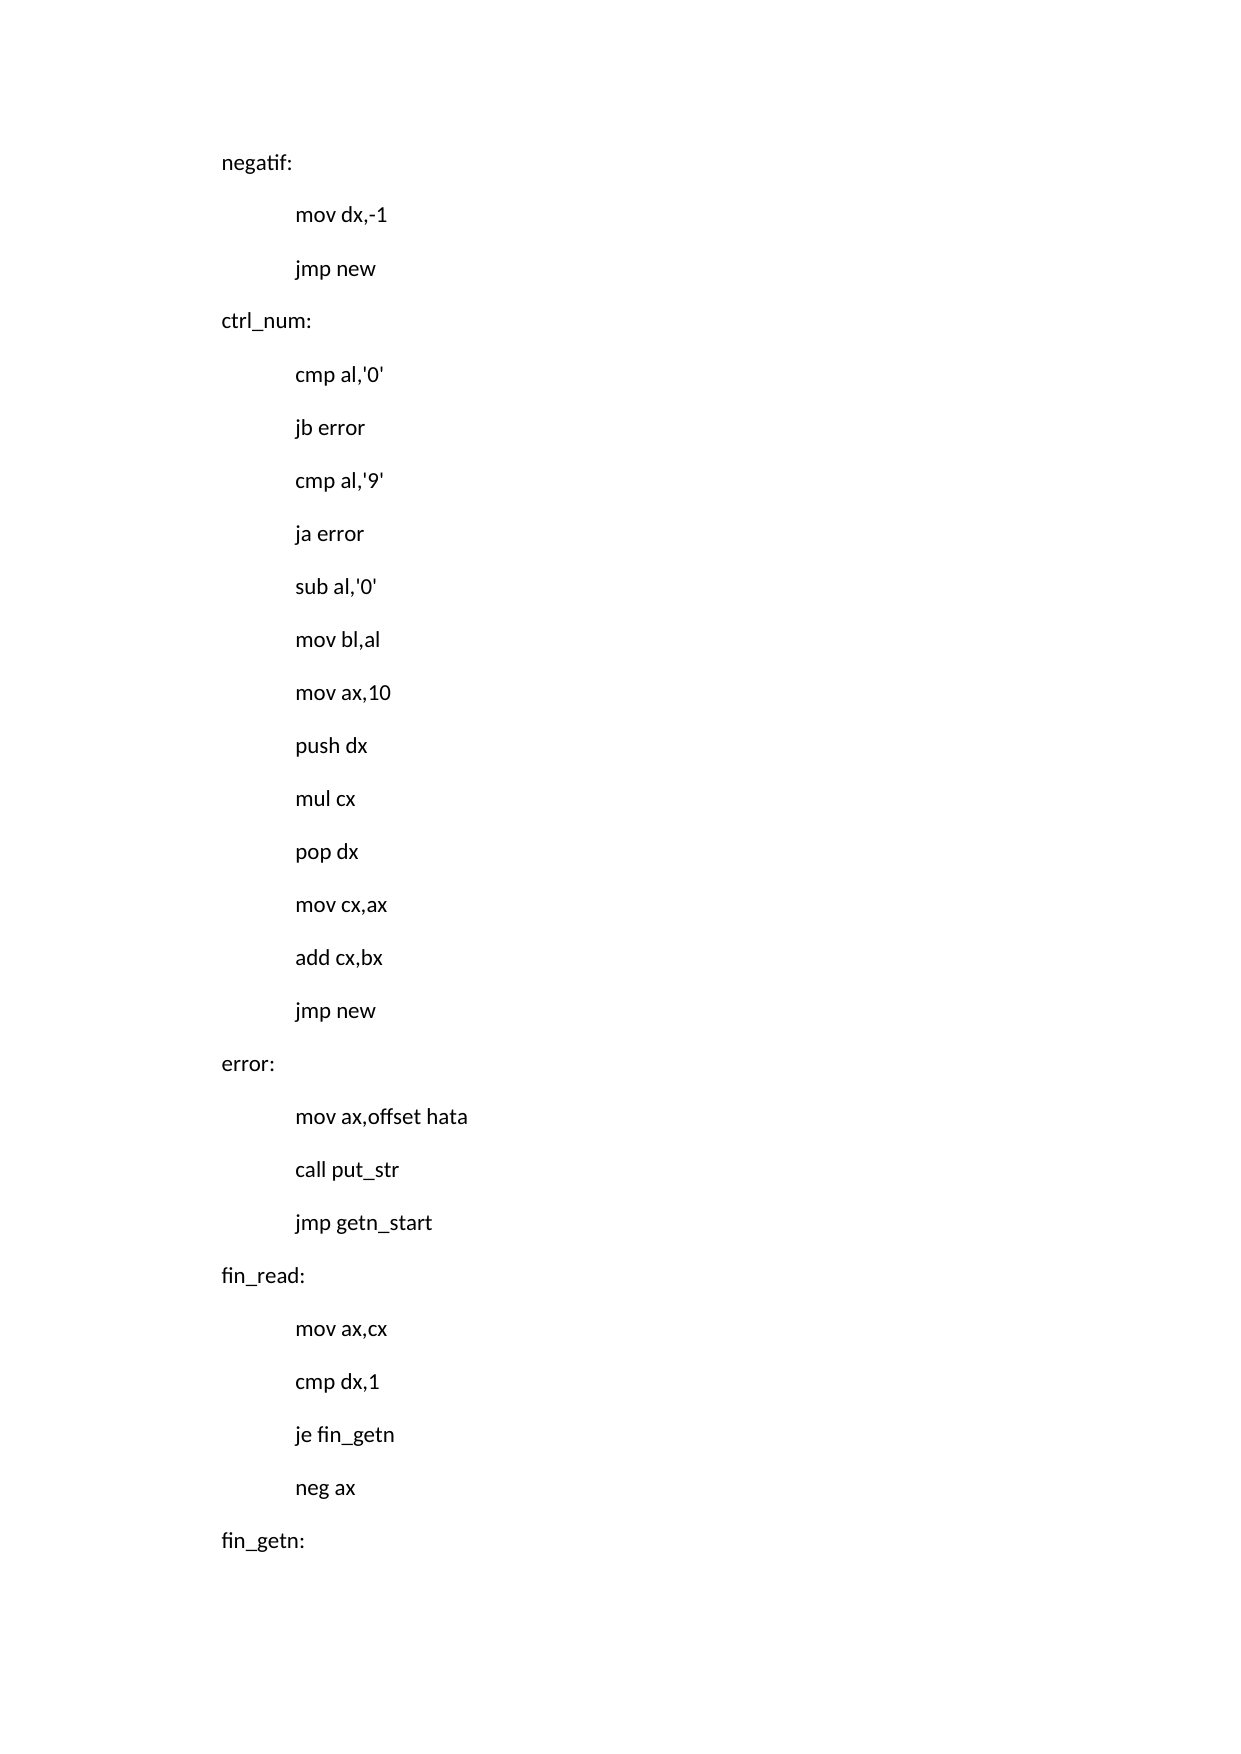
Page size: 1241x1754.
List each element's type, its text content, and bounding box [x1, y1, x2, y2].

text error: [148, 1049, 1093, 1077]
text fin_read: [148, 1261, 1093, 1289]
text negatif: [148, 148, 1093, 176]
text ctrl_num: [148, 307, 1093, 335]
text ja error [148, 519, 1093, 547]
text mov cx,ax [148, 890, 1093, 918]
text mov ax,cx [148, 1314, 1093, 1342]
text jmp new [148, 254, 1093, 282]
text jmp getn_start [148, 1208, 1093, 1236]
text add cx,bx [148, 943, 1093, 971]
text call put_str [148, 1155, 1093, 1183]
text cmp al,'9' [148, 466, 1093, 494]
text cmp dx,1 [148, 1367, 1093, 1395]
text mov dx,-1 [148, 201, 1093, 229]
text sub al,'0' [148, 572, 1093, 600]
text mov ax,10 [148, 678, 1093, 706]
text jb error [148, 413, 1093, 441]
text jmp new [148, 996, 1093, 1024]
text mov bl,al [148, 625, 1093, 653]
text push dx [148, 731, 1093, 759]
text mov ax,offset hata [148, 1102, 1093, 1130]
text neg ax [148, 1473, 1093, 1501]
text fin_getn: [148, 1526, 1093, 1554]
text cmp al,'0' [148, 360, 1093, 388]
text mul cx [148, 784, 1093, 812]
text je fin_getn [148, 1420, 1093, 1448]
text pop dx [148, 837, 1093, 865]
